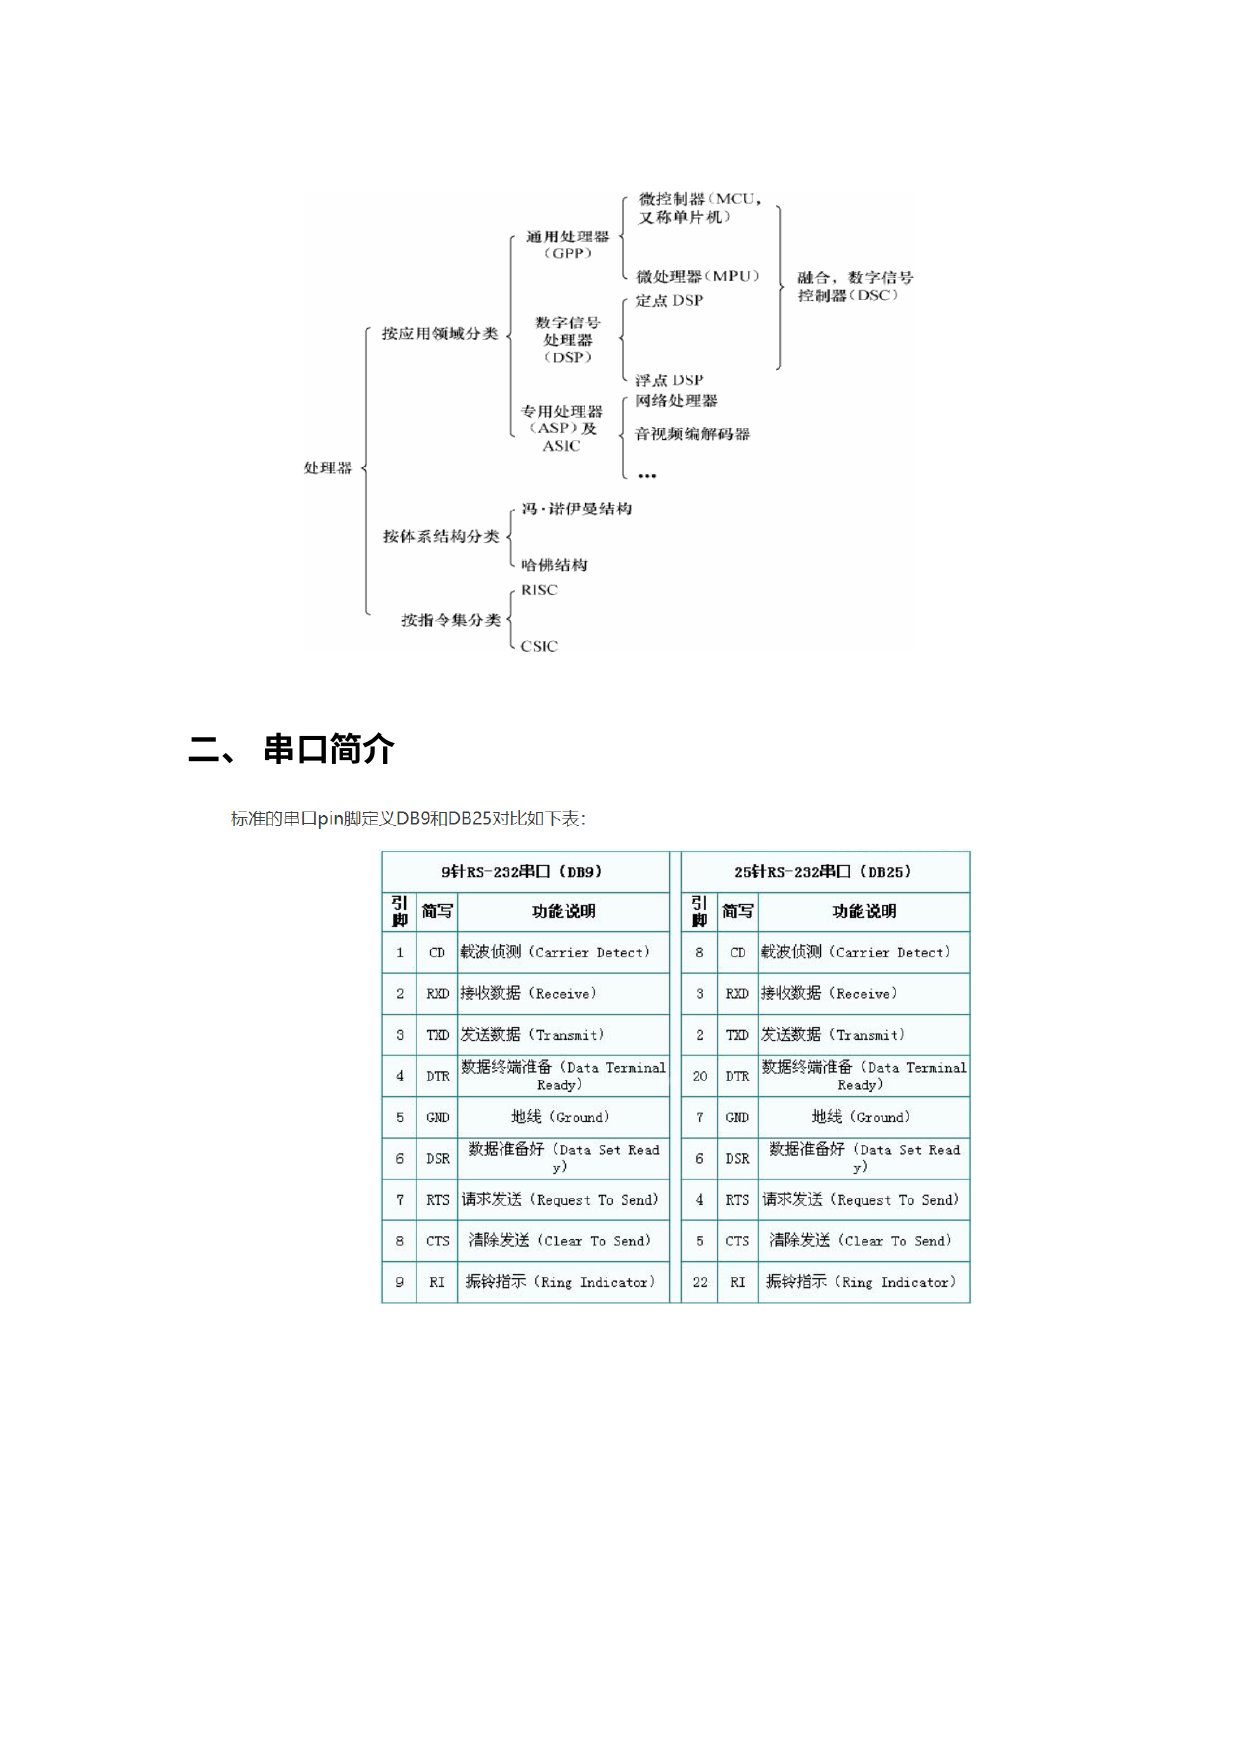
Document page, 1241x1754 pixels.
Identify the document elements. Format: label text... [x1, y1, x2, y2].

list 串口简介 [187, 714, 1053, 779]
picture [187, 779, 1053, 1317]
picture [187, 162, 1053, 675]
